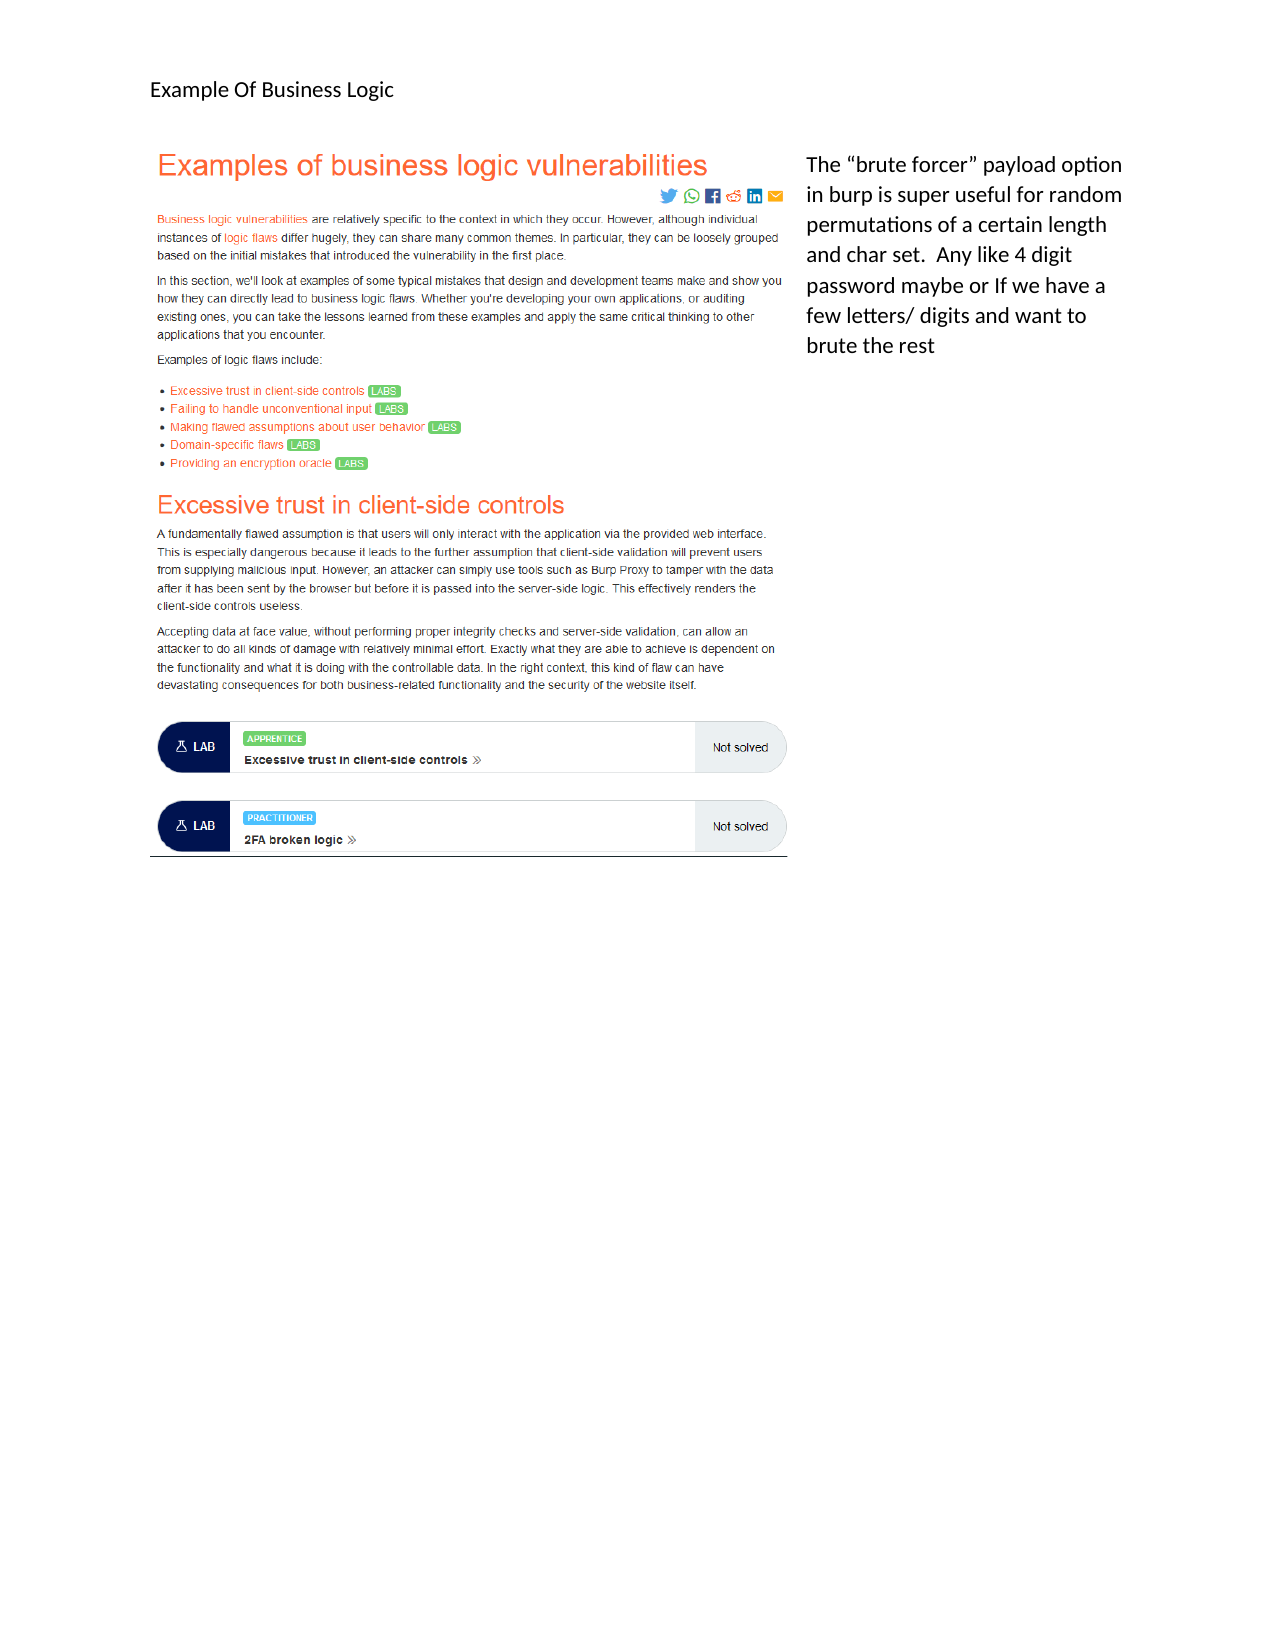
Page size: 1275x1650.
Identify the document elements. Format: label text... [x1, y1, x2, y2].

picture [150, 150, 788, 857]
text The “brute forcer” payload option in burp is super useful for random permutations of a certain length and char set. Any like 4 digit password maybe or If we have a few letters/ digits and want to brute the rest [788, 150, 1125, 359]
